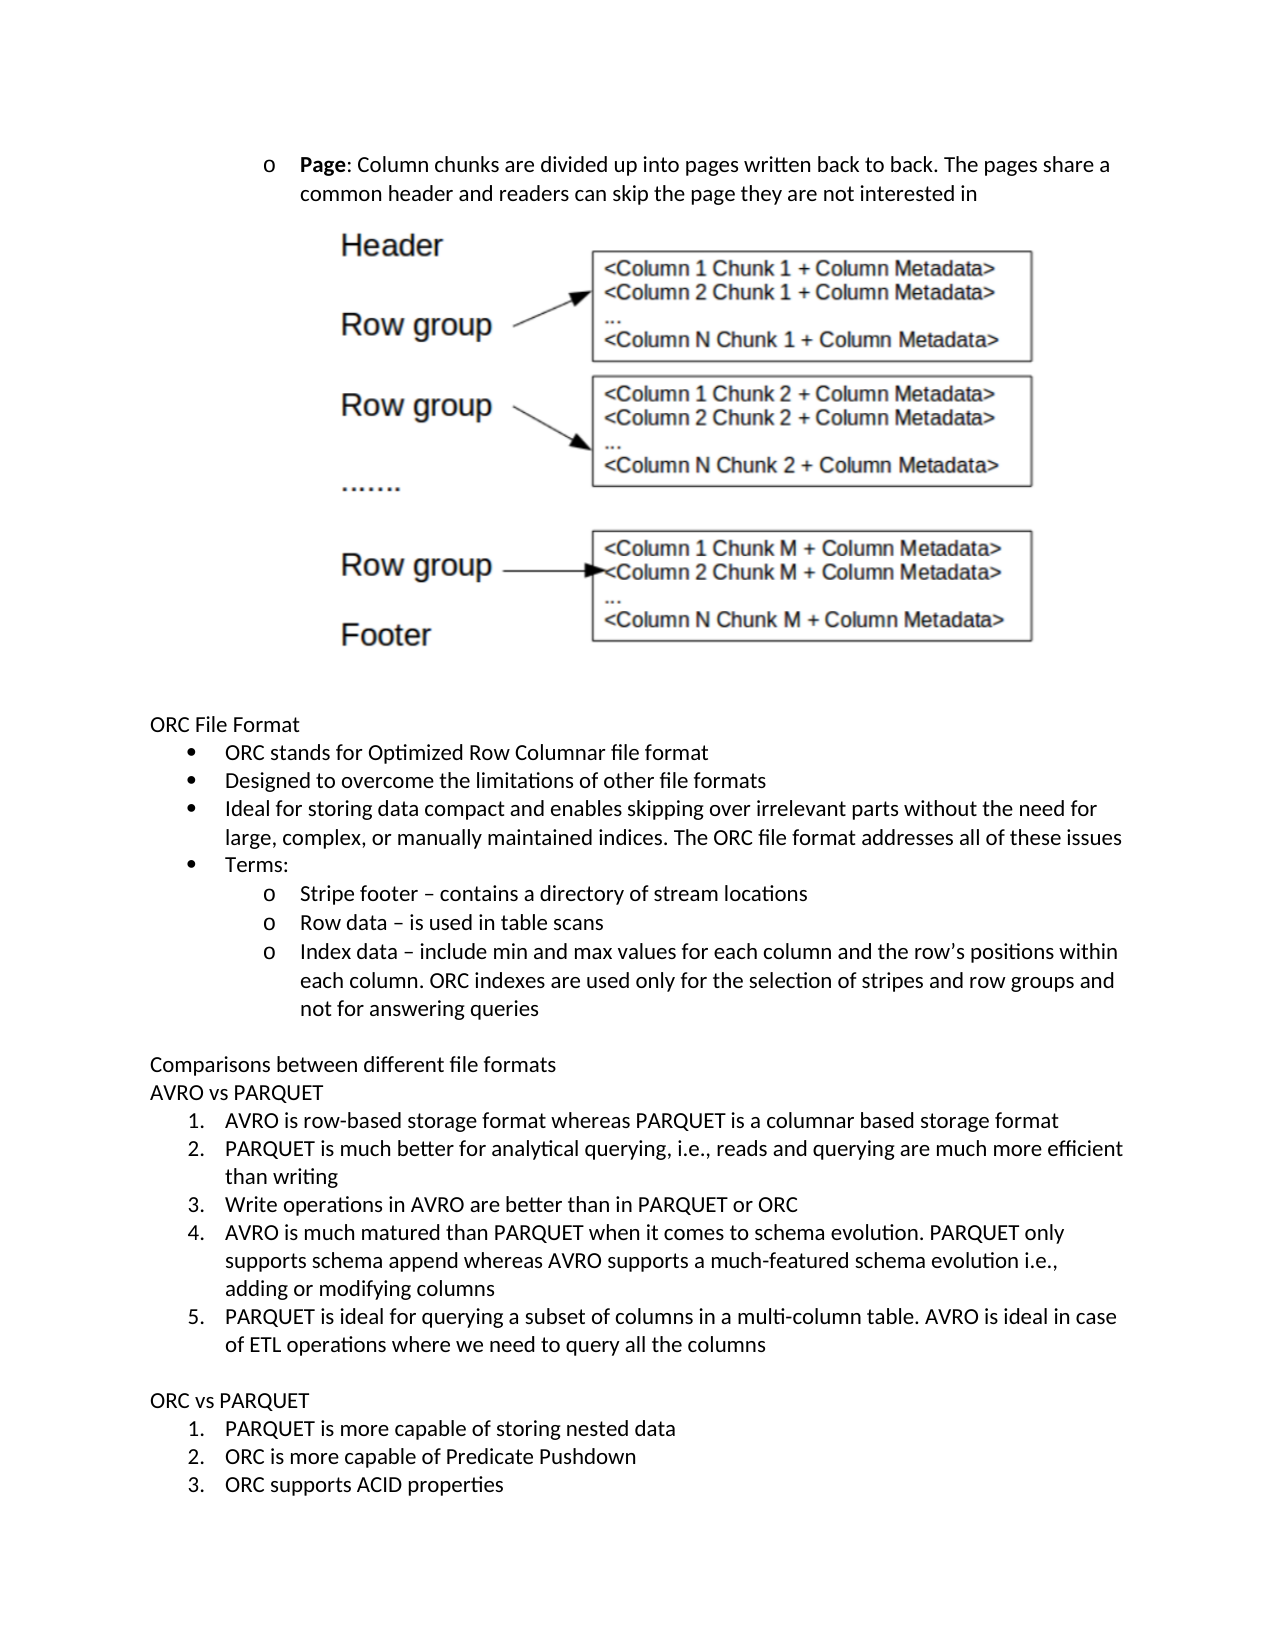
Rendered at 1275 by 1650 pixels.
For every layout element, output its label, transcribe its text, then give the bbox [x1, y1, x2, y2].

list Index data – include min and max values for each column and the row’s positions within each column. ORC indexes are used only for the selection of stripes and row groups and not for answering queries [262, 937, 1125, 1022]
text ORC File Format [150, 711, 1125, 738]
list Write operations in AVRO are better than in PARQUET or ORC [187, 1190, 1125, 1218]
text Comparisons between different file formats [150, 1050, 1125, 1078]
list AVRO is much matured than PARQUET when it comes to schema evolution. PARQUET only supports schema append whereas AVRO supports a much-featured schema evolution i.e., adding or modifying columns [187, 1218, 1125, 1302]
list AVRO is row-based storage format whereas PARQUET is a columnar based storage format [187, 1106, 1125, 1134]
list Row data – is used in table scans [262, 908, 1125, 937]
list ORC supports ACID properties [187, 1471, 1125, 1498]
text AVRO vs PARQUET [150, 1078, 1125, 1106]
list PARQUET is ideal for querying a subset of columns in a multi-column table. AVRO is ideal in case of ETL operations where we need to query all the columns [187, 1302, 1125, 1358]
list ORC is more capable of Predicate Pushdown [187, 1442, 1125, 1471]
list PARQUET is more capable of storing nested data [187, 1414, 1125, 1442]
list Terms: [187, 851, 1125, 879]
list Stripe footer – contains a directory of stream locations [262, 879, 1125, 908]
picture [334, 219, 1051, 655]
list Ideal for storing data compact and enables skipping over irrelevant parts without the need for large, complex, or manually maintained indices. The ORC file format addresses all of these issues [187, 794, 1125, 851]
text ORC vs PARQUET [150, 1386, 1125, 1414]
list Designed to overcome the limitations of other file formats [187, 767, 1125, 794]
list ORC stands for Optimized Row Columnar file format [187, 738, 1125, 767]
list Page: Column chunks are divided up into pages written back to back. The pages share a common header and readers can skip the page they are not interested in [262, 150, 1125, 207]
list PARQUET is much better for analytical querying, i.e., reads and querying are much more efficient than writing [187, 1134, 1125, 1190]
